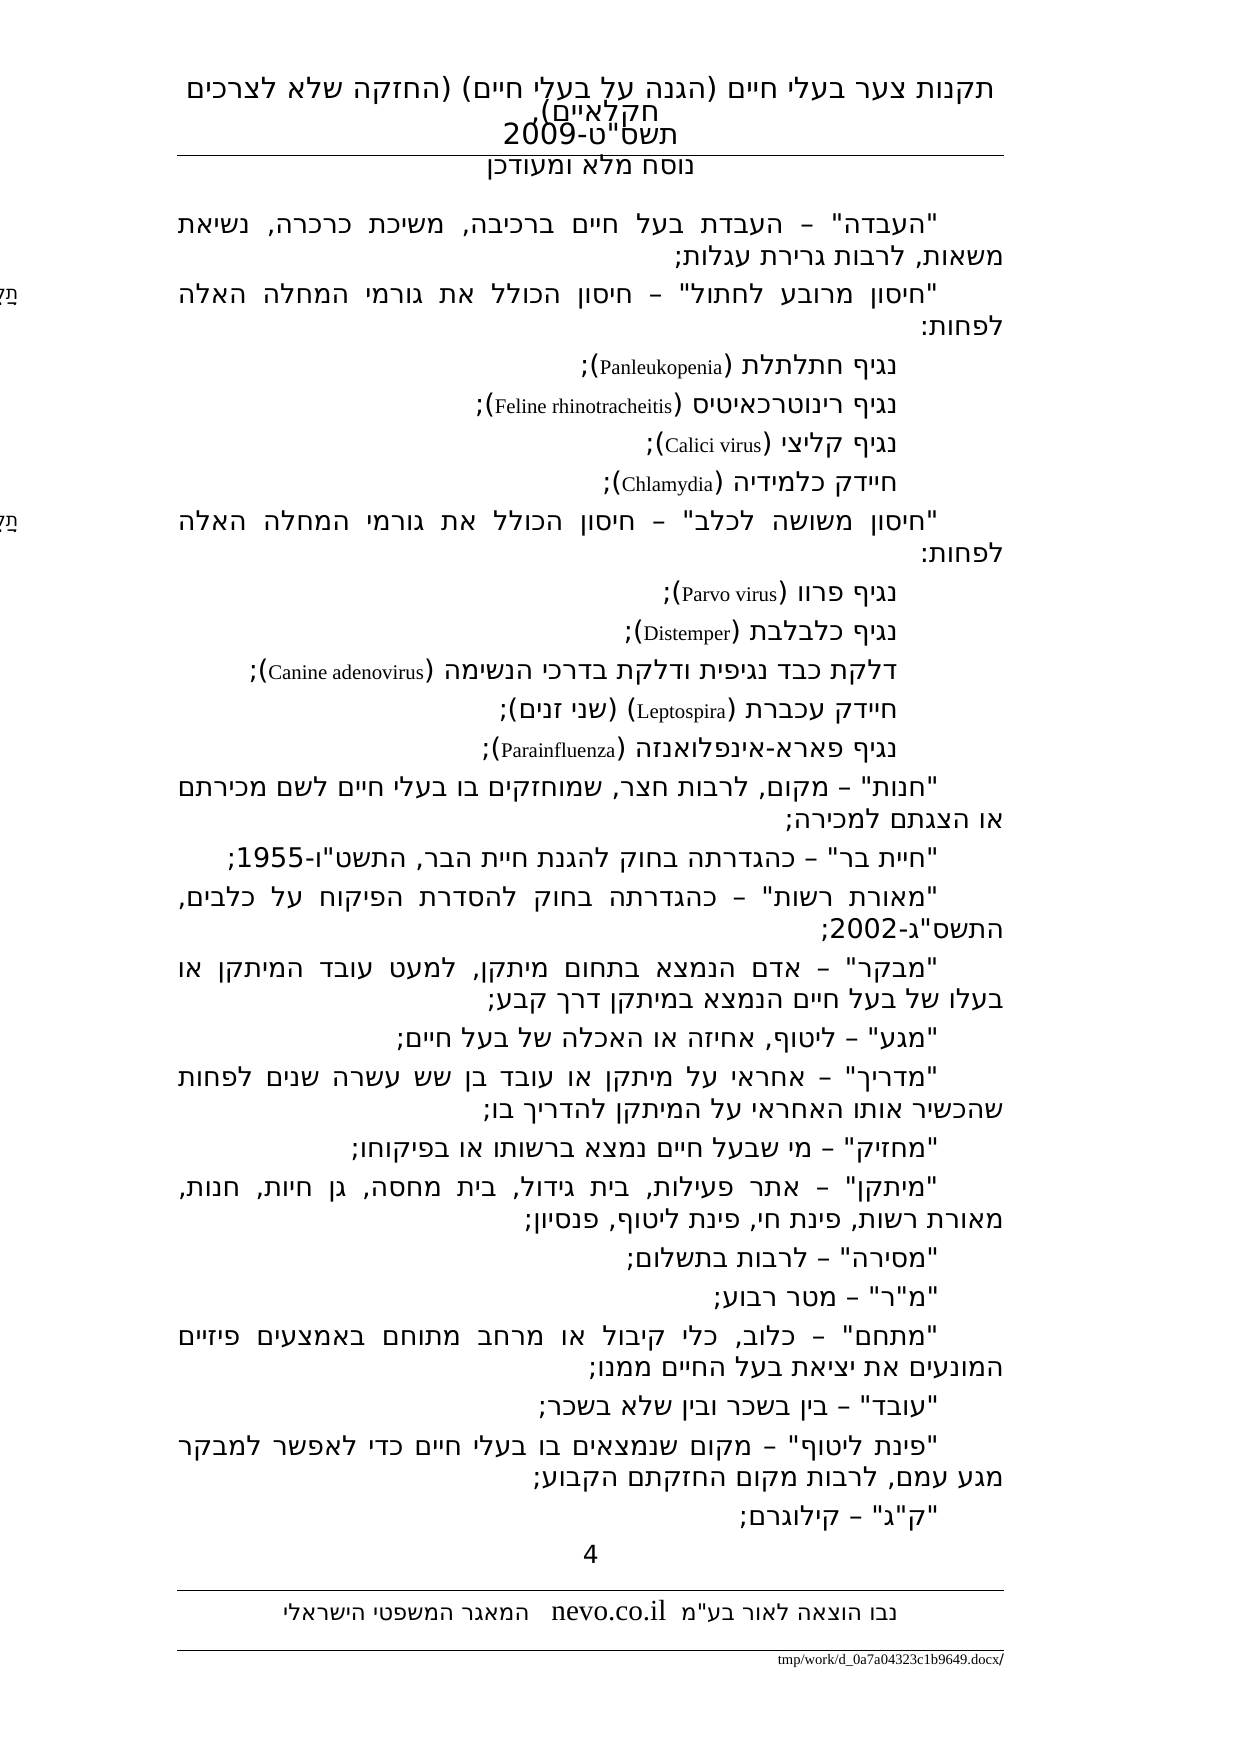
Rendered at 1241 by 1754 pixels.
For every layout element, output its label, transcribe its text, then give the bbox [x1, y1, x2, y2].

text "מאורת רשות" – כהגדרתה בחוק להסדרת הפיקוח על כלבים, התשס"ג-2002; [177, 881, 1004, 944]
text "חיסון משושה לכלב" – חיסון הכולל את גורמי המחלה האלה לפחות: [177, 506, 1004, 569]
text "ק"ג" – קילוגרם; [177, 1500, 1004, 1532]
text נגיף קליצי (Calici virus); [177, 428, 898, 459]
text "מחזיק" – מי שבעל חיים נמצא ברשותו או בפיקוחו; [177, 1132, 1004, 1164]
text "מסירה" – לרבות בתשלום; [177, 1242, 1004, 1273]
text "מדריך" – אחראי על מיתקן או עובד בן שש עשרה שנים לפחות שהכשיר אותו האחראי על המיתקן להדריך בו; [177, 1062, 1004, 1125]
text "חנות" – מקום, לרבות חצר, שמוחזקים בו בעלי חיים לשם מכירתם או הצגתם למכירה; [177, 772, 1004, 835]
text "העבדה" – העבדת בעל חיים ברכיבה, משיכת כרכרה, נשיאת משאות, לרבות גרירת עגלות; [177, 208, 1004, 271]
text חיידק כלמידיה (Chlamydia); [177, 467, 898, 498]
text נגיף חתלתלת (Panleukopenia); [177, 349, 898, 381]
text "מתחם" – כלוב, כלי קיבול או מרחב מתוחם באמצעים פיזיים המונעים את יציאת בעל החיים ממנו; [177, 1320, 1004, 1383]
text דלקת כבד נגיפית ודלקת בדרכי הנשימה (Canine adenovirus); [177, 654, 898, 686]
text "מבקר" – אדם הנמצא בתחום מיתקן, למעט עובד המיתקן או בעלו של בעל חיים הנמצא במיתקן דרך קבע; [177, 952, 1004, 1015]
text "מ"ר" – מטר רבוע; [177, 1281, 1004, 1313]
text "פינת ליטוף" – מקום שנמצאים בו בעלי חיים כדי לאפשר למבקר מגע עמם, לרבות מקום החזקתם הקבוע; [177, 1430, 1004, 1493]
text "מגע" – ליטוף, אחיזה או האכלה של בעל חיים; [177, 1023, 1004, 1054]
text נגיף רינוטרכאיטיס (Feline rhinotracheitis); [177, 388, 898, 420]
text "חיית בר" – כהגדרתה בחוק להגנת חיית הבר, התשט"ו-1955; [177, 842, 1004, 874]
text חיידק עכברת (Leptospira) (שני זנים); [177, 693, 898, 725]
text "עובד" – בין בשכר ובין שלא בשכר; [177, 1391, 1004, 1422]
text "מיתקן" – אתר פעילות, בית גידול, בית מחסה, גן חיות, חנות, מאורת רשות, פינת חי, פינת ליטוף, פנסיון; [177, 1171, 1004, 1234]
text נגיף כלבלבת (Distemper); [177, 615, 898, 647]
text נגיף פארא-אינפלואנזה (Parainfluenza); [177, 733, 898, 764]
text נגיף פרוו (Parvo virus); [177, 576, 898, 608]
text "חיסון מרובע לחתול" – חיסון הכולל את גורמי המחלה האלה לפחות: [177, 279, 1004, 342]
